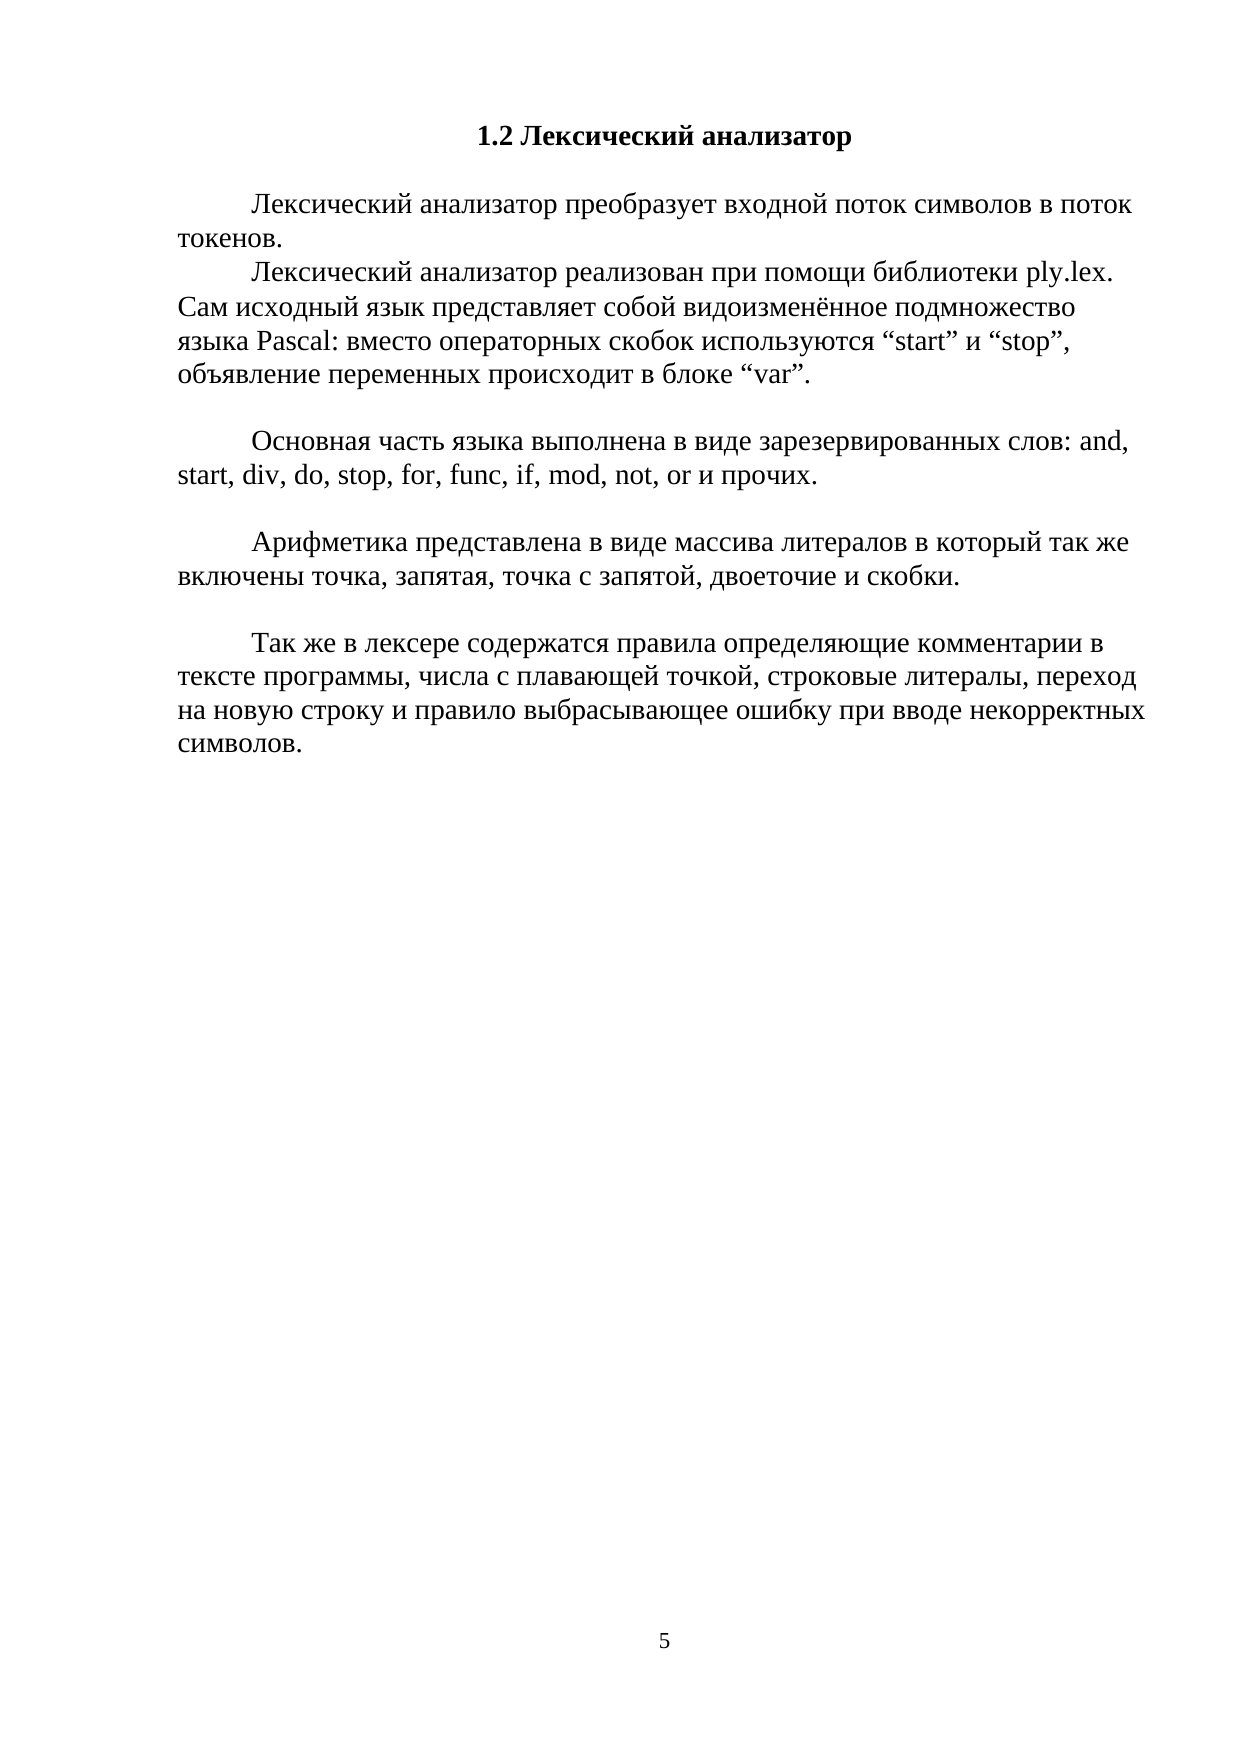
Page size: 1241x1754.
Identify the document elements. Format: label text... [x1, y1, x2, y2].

text Сам исходный язык представляет собой видоизменённое подмножество языка Pascal: вместо операторных скобок используются “start” и “stop”, объявление переменных происходит в блоке “var”. [177, 289, 1152, 390]
text Лексический анализатор преобразует входной поток символов в поток токенов. [177, 186, 1152, 253]
text Лексический анализатор реализован при помощи библиотеки ply.lex. [177, 254, 1152, 288]
text Основная часть языка выполнена в виде зарезервированных слов: and, start, div, do, stop, for, func, if, mod, not, or и прочих. [177, 423, 1152, 491]
text Арифметика представлена в виде массива литералов в который так же включены точка, запятая, точка с запятой, двоеточие и скобки. [177, 524, 1152, 591]
text Так же в лексере содержатся правила определяющие комментарии в тексте программы, числа с плавающей точкой, строковые литералы, переход на новую строку и правило выбрасывающее ошибку при вводе некорректных символов. [177, 625, 1152, 759]
subtitle Лексический анализатор [177, 118, 1152, 152]
